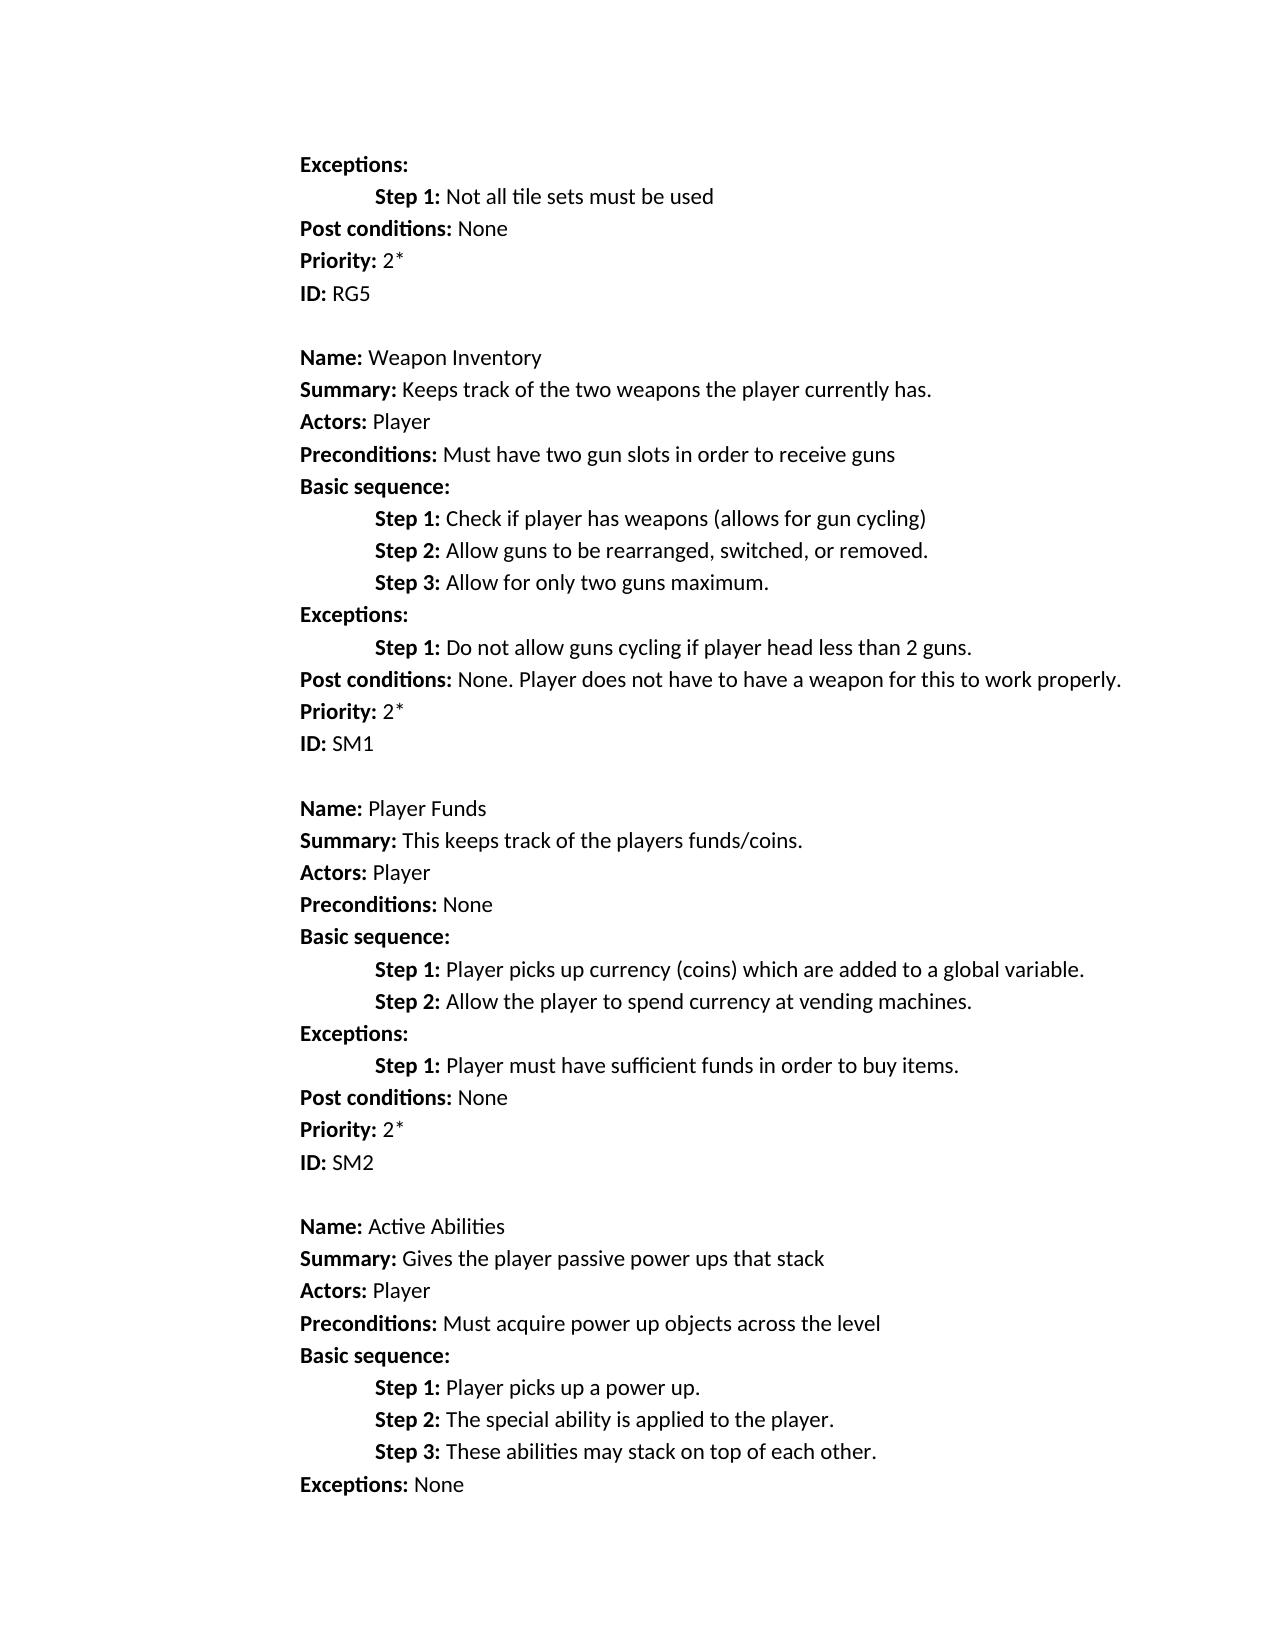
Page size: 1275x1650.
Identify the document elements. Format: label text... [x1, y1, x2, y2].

text Step 3: Allow for only two guns maximum. [375, 568, 1125, 596]
text Preconditions: Must acquire power up objects across the level [300, 1309, 1125, 1337]
text Preconditions: Must have two gun slots in order to receive guns [300, 440, 1125, 468]
text Step 2: The special ability is applied to the player. [375, 1405, 1125, 1433]
text Step 2: Allow the player to spend currency at vending machines. [375, 987, 1125, 1015]
text Priority: 2* [300, 697, 1125, 725]
text Basic sequence: [300, 922, 1125, 951]
text Basic sequence: [300, 1341, 1125, 1369]
text Actors: Player [300, 407, 1125, 436]
text Post conditions: None. Player does not have to have a weapon for this to work properly. [300, 665, 1125, 693]
text Actors: Player [300, 858, 1125, 886]
text ID: RG5 [300, 279, 1125, 307]
text Step 1: Player must have sufficient funds in order to buy items. [375, 1051, 1125, 1079]
text ID: SM1 [300, 729, 1125, 757]
text Summary: Keeps track of the two weapons the player currently has. [300, 375, 1125, 403]
text Step 1: Check if player has weapons (allows for gun cycling) [375, 504, 1125, 532]
text Step 3: These abilities may stack on top of each other. [375, 1437, 1125, 1466]
text Priority: 2* [300, 247, 1125, 274]
text Basic sequence: [300, 472, 1125, 500]
text Exceptions: [300, 601, 1125, 629]
text Priority: 2* [300, 1116, 1125, 1144]
text ID: SM2 [300, 1148, 1125, 1176]
text Step 1: Not all tile sets must be used [375, 182, 1125, 210]
text Post conditions: None [300, 1083, 1125, 1111]
text Exceptions: [300, 150, 1125, 178]
text Exceptions: [300, 1019, 1125, 1047]
text Step 1: Do not allow guns cycling if player head less than 2 guns. [375, 633, 1125, 661]
text Summary: This keeps track of the players funds/coins. [300, 826, 1125, 854]
text Preconditions: None [300, 890, 1125, 918]
text Summary: Gives the player passive power ups that stack [300, 1244, 1125, 1272]
text Name: Active Abilities [300, 1212, 1125, 1240]
text Exceptions: None [300, 1470, 1125, 1498]
text Name: Weapon Inventory [300, 343, 1125, 371]
text Post conditions: None [300, 214, 1125, 242]
text Step 1: Player picks up a power up. [375, 1373, 1125, 1401]
text Name: Player Funds [300, 794, 1125, 822]
text Step 1: Player picks up currency (coins) which are added to a global variable. [375, 955, 1125, 983]
text Actors: Player [300, 1277, 1125, 1304]
text Step 2: Allow guns to be rearranged, switched, or removed. [375, 536, 1125, 564]
